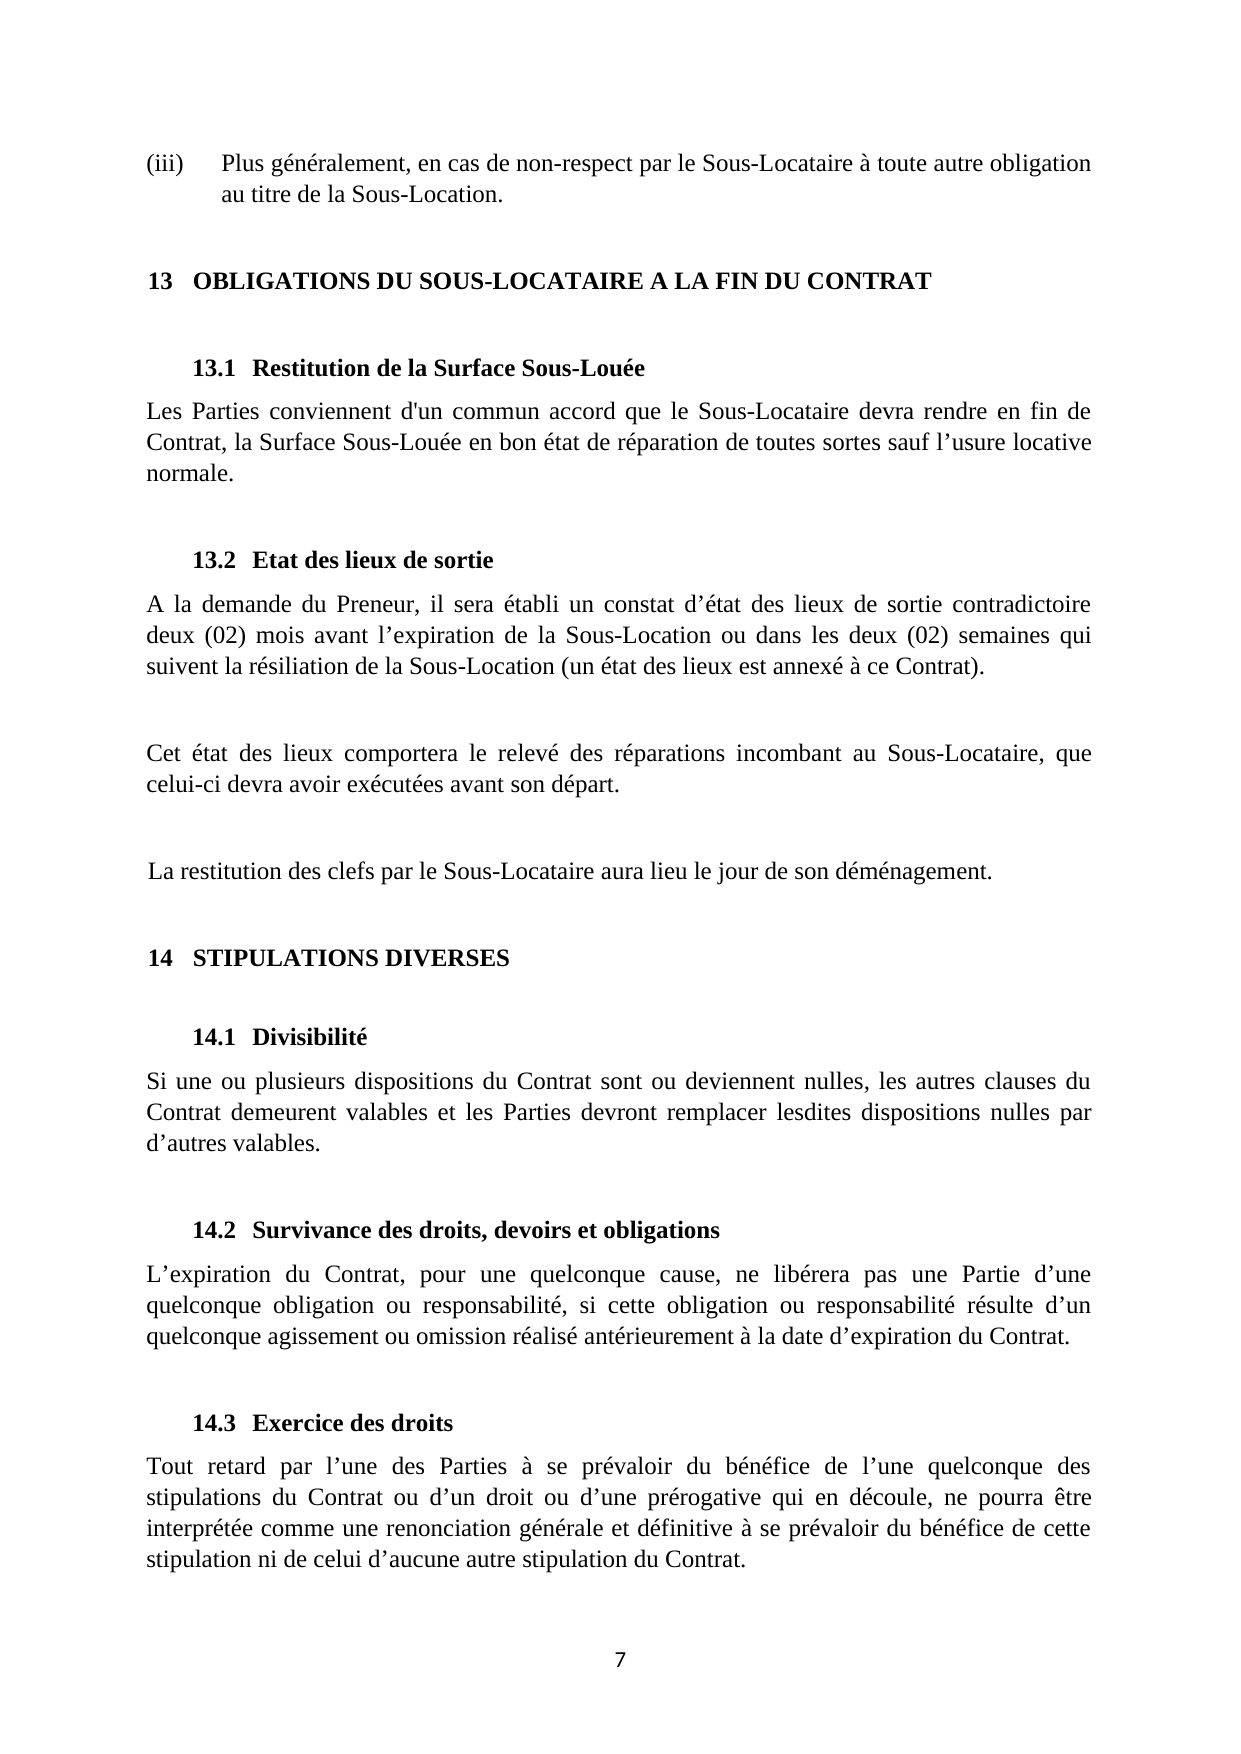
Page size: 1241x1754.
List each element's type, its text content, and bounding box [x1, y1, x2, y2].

text A la demande du Preneur, il sera établi un constat d’état des lieux de sortie contradictoire deux (02) mois avant l’expiration de la Sous-Location ou dans les deux (02) semaines qui suivent la résiliation de la Sous-Location (un état des lieux est annexé à ce Contrat). [146, 589, 1093, 680]
subtitle Survivance des droits, devoirs et obligations [192, 1215, 1093, 1244]
list Plus généralement, en cas de non-respect par le Sous-Locataire à toute autre obligation au titre de la Sous-Location. [146, 148, 1093, 207]
subtitle Etat des lieux de sortie [192, 546, 1093, 574]
text Les Parties conviennent d'un commun accord que le Sous-Locataire devra rendre en fin de Contrat, la Surface Sous-Louée en bon état de réparation de toutes sortes sauf l’usure locative normale. [146, 396, 1093, 487]
text La restitution des clefs par le Sous-Locataire aura lieu le jour de son déménagement. [148, 856, 1093, 885]
subtitle Exercice des droits [192, 1408, 1093, 1437]
text Si une ou plusieurs dispositions du Contrat sont ou deviennent nulles, les autres clauses du Contrat demeurent valables et les Parties devront remplacer lesdites dispositions nulles par d’autres valables. [146, 1066, 1093, 1157]
text Tout retard par l’une des Parties à se prévaloir du bénéfice de l’une quelconque des stipulations du Contrat ou d’un droit ou d’une prérogative qui en découle, ne pourra être interprétée comme une renonciation générale et définitive à se prévaloir du bénéfice de cette stipulation ni de celui d’aucune autre stipulation du Contrat. [146, 1451, 1093, 1573]
subtitle Divisibilité [192, 1022, 1093, 1051]
text Cet état des lieux comportera le relevé des réparations incombant au Sous-Locataire, que celui-ci devra avoir exécutées avant son départ. [146, 738, 1093, 798]
subtitle STIPULATIONS DIVERSES [148, 943, 1093, 972]
subtitle OBLIGATIONS DU SOUS-LOCATAIRE A LA FIN DU CONTRAT [148, 266, 1093, 294]
subtitle Restitution de la Surface Sous-Louée [192, 353, 1093, 382]
text L’expiration du Contrat, pour une quelconque cause, ne libérera pas une Partie d’une quelconque obligation ou responsabilité, si cette obligation ou responsabilité résulte d’un quelconque agissement ou omission réalisé antérieurement à la date d’expiration du Contrat. [146, 1259, 1093, 1349]
